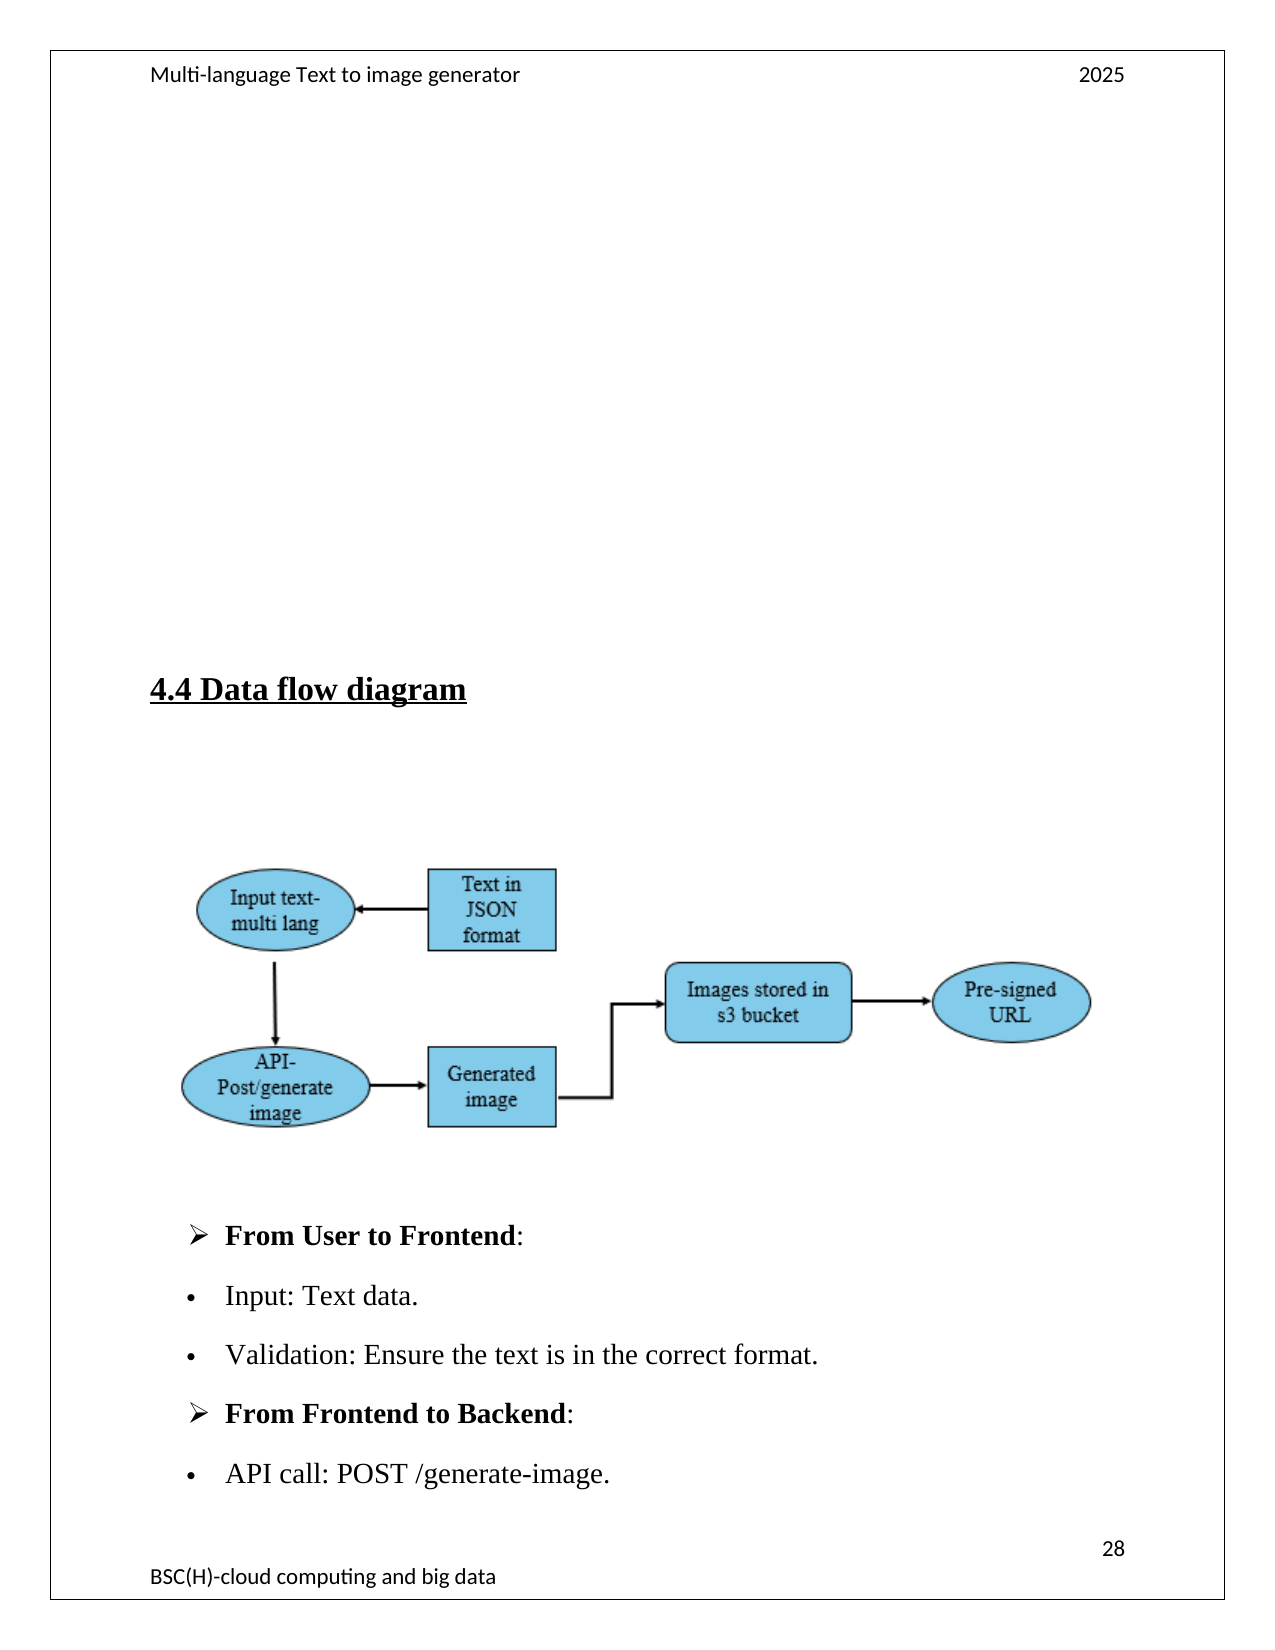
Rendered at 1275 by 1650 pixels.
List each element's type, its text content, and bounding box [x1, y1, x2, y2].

text 4.4 Data flow diagram [150, 669, 1125, 707]
list Input: Text data. [187, 1278, 1125, 1311]
list From Frontend to Backend: [187, 1397, 1125, 1430]
picture [150, 798, 1125, 1194]
list API call: POST /generate-image. [187, 1456, 1125, 1490]
list From User to Frontend: [187, 1218, 1125, 1252]
list Validation: Ensure the text is in the correct format. [187, 1337, 1125, 1371]
